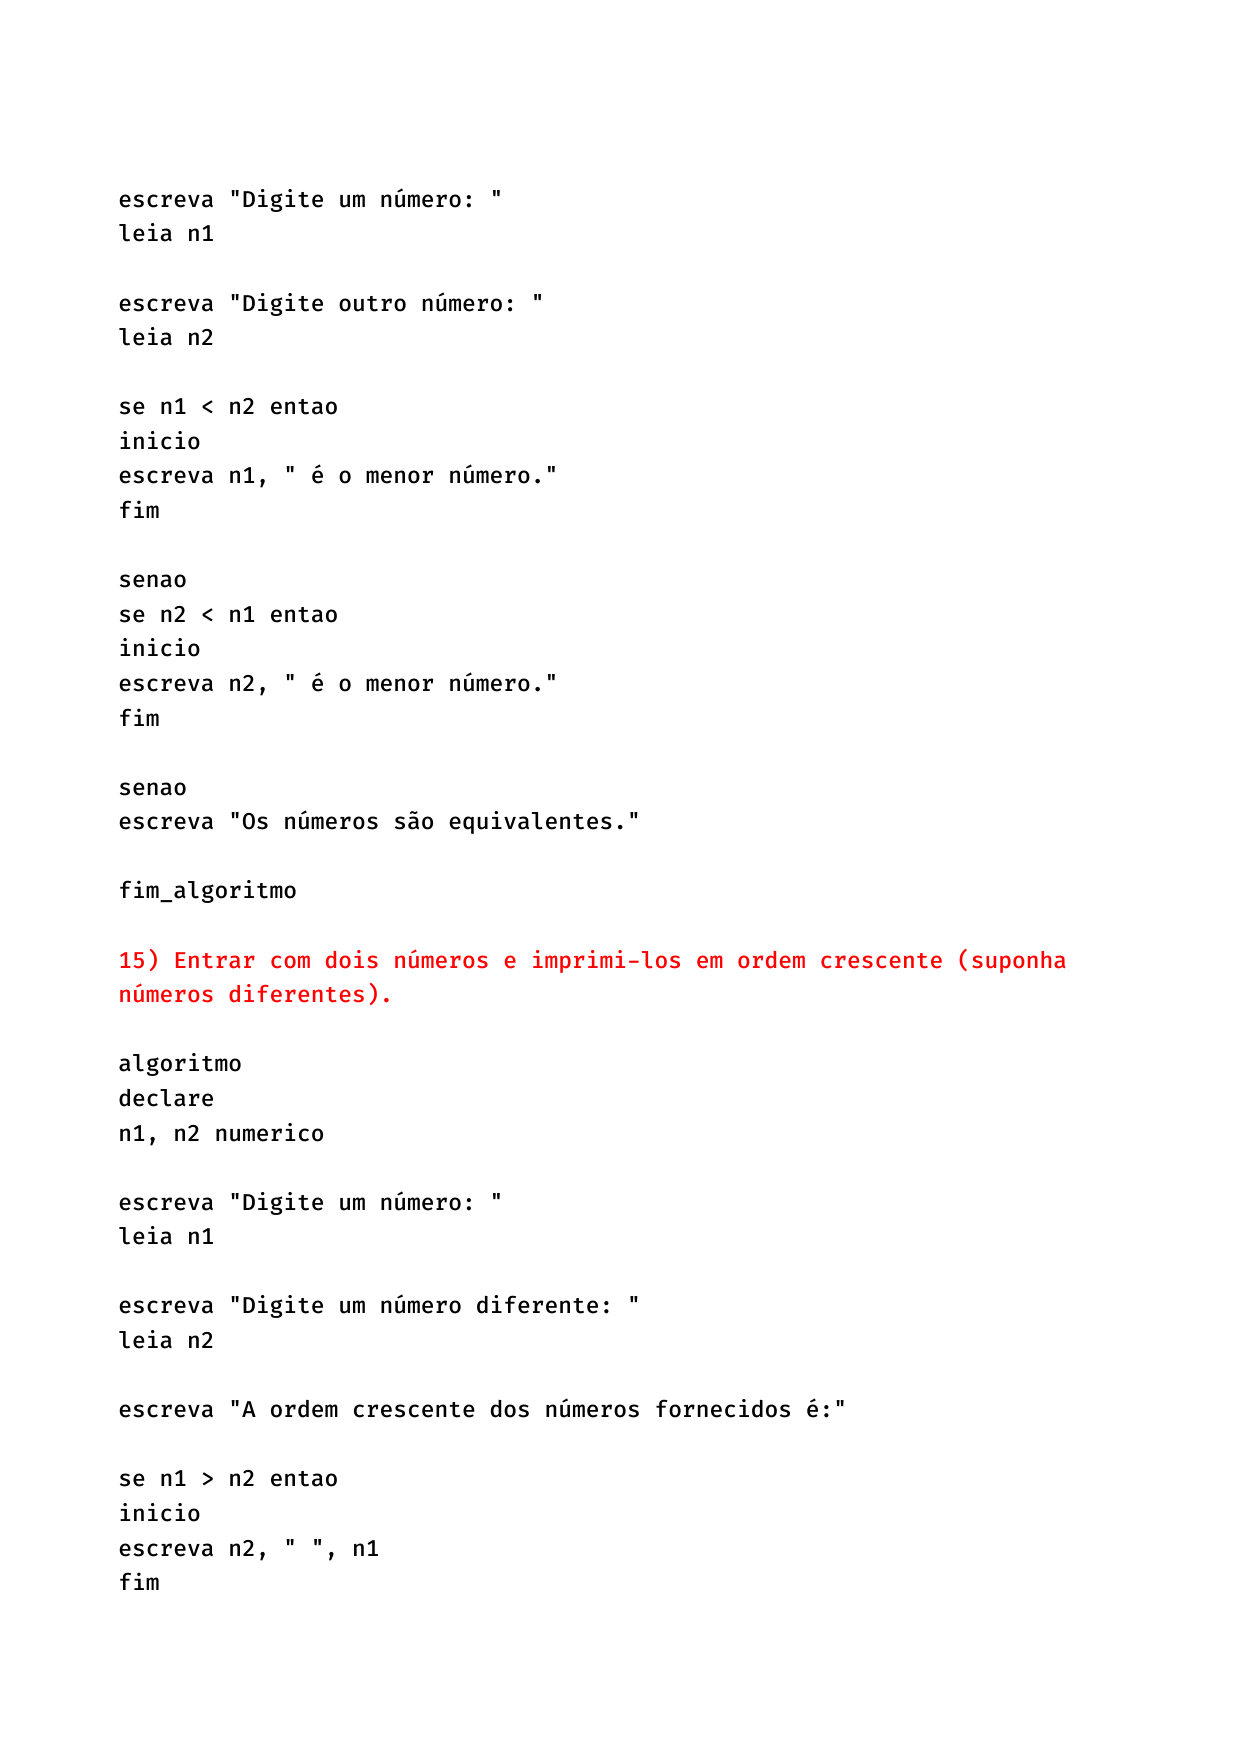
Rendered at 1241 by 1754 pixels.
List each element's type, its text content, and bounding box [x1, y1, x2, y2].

text escreva "Os números são equivalentes." [118, 807, 1090, 837]
text escreva "A ordem crescente dos números fornecidos é:" [118, 1395, 1090, 1425]
text se n1 > n2 entao [118, 1464, 1090, 1494]
text leia n2 [118, 323, 1090, 353]
text fim_algoritmo [118, 876, 1090, 906]
text senao [118, 565, 1090, 595]
text se n2 < n1 entao [118, 599, 1090, 630]
text escreva "Digite um número diferente: " [118, 1291, 1090, 1321]
text fim [118, 703, 1090, 733]
text leia n1 [118, 1222, 1090, 1252]
text escreva n2, " ", n1 [118, 1533, 1090, 1563]
text fim [118, 1568, 1090, 1598]
text declare [118, 1084, 1090, 1114]
text escreva "Digite um número: " [118, 1187, 1090, 1218]
text inicio [118, 634, 1090, 664]
text escreva "Digite um número: " [118, 184, 1090, 215]
text fim [118, 496, 1090, 526]
text escreva "Digite outro número: " [118, 288, 1090, 318]
text inicio [118, 1499, 1090, 1529]
text leia n2 [118, 1326, 1090, 1356]
text n1, n2 numerico [118, 1118, 1090, 1148]
text algoritmo [118, 1049, 1090, 1079]
text escreva n2, " é o menor número." [118, 669, 1090, 699]
text leia n1 [118, 219, 1090, 249]
text se n1 < n2 entao [118, 392, 1090, 422]
text inicio [118, 427, 1090, 457]
text 15) Entrar com dois números e imprimi-los em ordem crescente (suponha números diferentes). [118, 945, 1090, 1010]
text escreva n1, " é o menor número." [118, 461, 1090, 491]
text senao [118, 772, 1090, 803]
